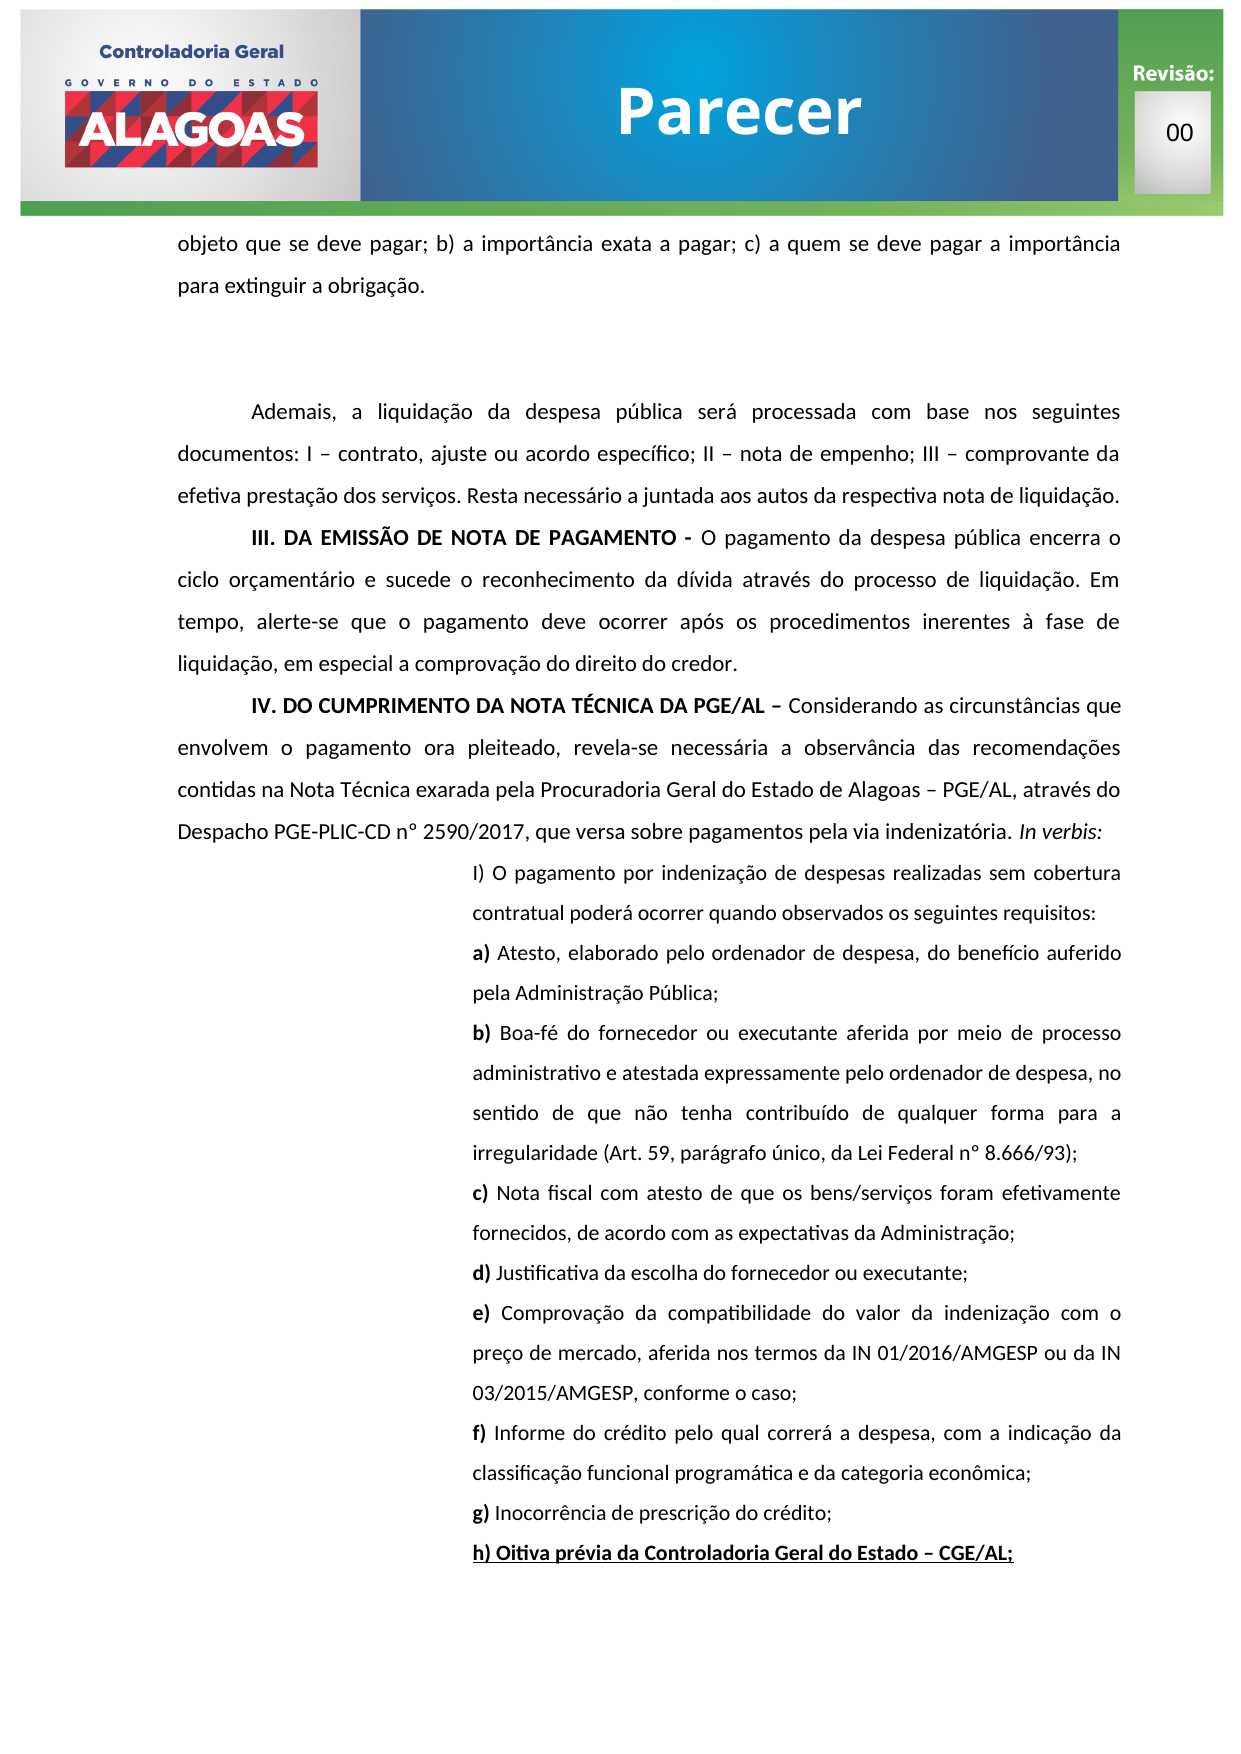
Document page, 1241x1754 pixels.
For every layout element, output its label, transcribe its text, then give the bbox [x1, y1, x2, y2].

text III. DA EMISSÃO DE NOTA DE PAGAMENTO - O pagamento da despesa pública encerra o ciclo orçamentário e sucede o reconhecimento da dívida através do processo de liquidação. Em tempo, alerte-se que o pagamento deve ocorrer após os procedimentos inerentes à fase de liquidação, em especial a comprovação do direito do credor. [177, 523, 1122, 677]
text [177, 177, 1122, 299]
text Ademais, a liquidação da despesa pública será processada com base nos seguintes documentos: I – contrato, ajuste ou acordo específico; II – nota de empenho; III – comprovante da efetiva prestação dos serviços. Resta necessário a juntada aos autos da respectiva nota de liquidação. [177, 397, 1122, 509]
text a) Atesto, elaborado pelo ordenador de despesa, do benefício auferido pela Administração Pública; [472, 939, 1122, 1006]
text f) Informe do crédito pelo qual correrá a despesa, com a indicação da classificação funcional programática e da categoria econômica; [472, 1419, 1122, 1486]
text c) Nota fiscal com atesto de que os bens/serviços foram efetivamente fornecidos, de acordo com as expectativas da Administração; [472, 1179, 1122, 1246]
text g) Inocorrência de prescrição do crédito; [472, 1499, 1122, 1526]
text e) Comprovação da compatibilidade do valor da indenização com o preço de mercado, aferida nos termos da IN 01/2016/AMGESP ou da IN 03/2015/AMGESP, conforme o caso; [472, 1299, 1122, 1406]
text h) Oitiva prévia da Controladoria Geral do Estado – CGE/AL; [472, 1539, 1122, 1566]
text b) Boa-fé do fornecedor ou executante aferida por meio de processo administrativo e atestada expressamente pelo ordenador de despesa, no sentido de que não tenha contribuído de qualquer forma para a irregularidade (Art. 59, parágrafo único, da Lei Federal nº 8.666/93); [472, 1019, 1122, 1166]
text d) Justificativa da escolha do fornecedor ou executante; [472, 1259, 1122, 1286]
text IV. DO CUMPRIMENTO DA NOTA TÉCNICA DA PGE/AL – Considerando as circunstâncias que envolvem o pagamento ora pleiteado, revela-se necessária a observância das recomendações contidas na Nota Técnica exarada pela Procuradoria Geral do Estado de Alagoas – PGE/AL, através do Despacho PGE-PLIC-CD nº 2590/2017, que versa sobre pagamentos pela via indenizatória. In verbis: [177, 691, 1122, 845]
picture [20, 9, 1224, 216]
text I) O pagamento por indenização de despesas realizadas sem cobertura contratual poderá ocorrer quando observados os seguintes requisitos: [472, 859, 1122, 926]
